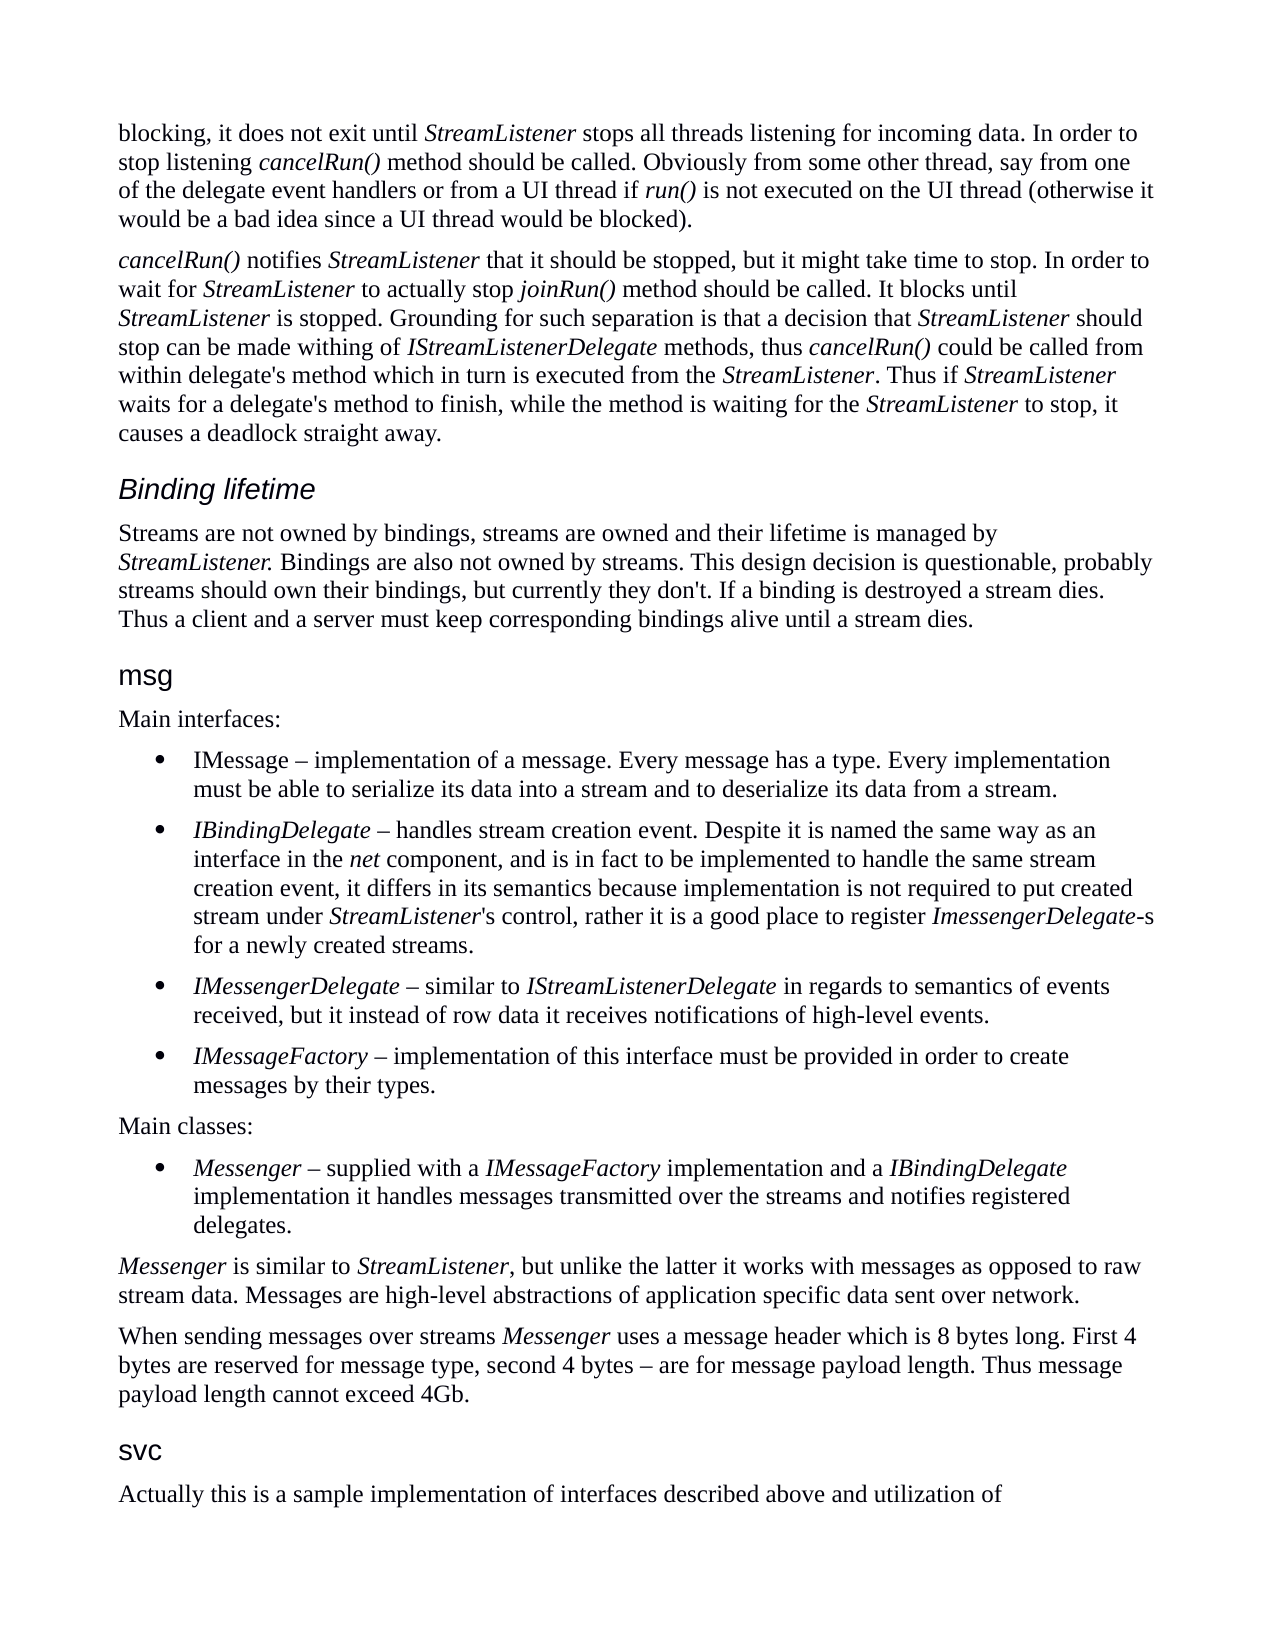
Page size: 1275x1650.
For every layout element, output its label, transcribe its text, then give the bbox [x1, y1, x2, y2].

text Main interfaces: [118, 704, 1157, 733]
text msg [118, 658, 1157, 691]
list IBindingDelegate – handles stream creation event. Despite it is named the same way as an interface in the net component, and is in fact to be implemented to handle the same stream creation event, it differs in its semantics because implementation is not required to put created stream under StreamListener's control, rather it is a good place to register ImessengerDelegate-s for a newly created streams. [156, 815, 1157, 959]
text svc [118, 1433, 1157, 1466]
list Messenger – supplied with a IMessageFactory implementation and a IBindingDelegate implementation it handles messages transmitted over the streams and notifies registered delegates. [156, 1153, 1157, 1239]
text Binding lifetime [118, 472, 1157, 505]
text Messenger is similar to StreamListener, but unlike the latter it works with messages as opposed to raw stream data. Messages are high-level abstractions of application specific data sent over network. [118, 1251, 1157, 1309]
text cancelRun() notifies StreamListener that it should be stopped, but it might take time to stop. In order to wait for StreamListener to actually stop joinRun() method should be called. It blocks until StreamListener is stopped. Grounding for such separation is that a decision that StreamListener should stop can be made withing of IStreamListenerDelegate methods, thus cancelRun() could be called from within delegate's method which in turn is executed from the StreamListener. Thus if StreamListener waits for a delegate's method to finish, while the method is waiting for the StreamListener to stop, it causes a deadlock straight away. [118, 246, 1157, 447]
text Streams are not owned by bindings, streams are owned and their lifetime is managed by StreamListener. Bindings are also not owned by streams. This design decision is questionable, probably streams should own their bindings, but currently they don't. If a binding is destroyed a stream dies. Thus a client and a server must keep corresponding bindings alive until a stream dies. [118, 518, 1157, 633]
list IMessengerDelegate – similar to IStreamListenerDelegate in regards to semantics of events received, but it instead of row data it receives notifications of high-level events. [156, 971, 1157, 1029]
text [118, 1479, 1157, 1507]
text Main classes: [118, 1111, 1157, 1140]
list IMessage – implementation of a message. Every message has a type. Every implementation must be able to serialize its data into a stream and to deserialize its data from a stream. [156, 745, 1157, 803]
list IMessageFactory – implementation of this interface must be provided in order to create messages by their types. [156, 1041, 1157, 1099]
text When sending messages over streams Messenger uses a message header which is 8 bytes long. First 4 bytes are reserved for message type, second 4 bytes – are for message payload length. Thus message payload length cannot exceed 4Gb. [118, 1321, 1157, 1408]
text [118, 118, 1157, 233]
